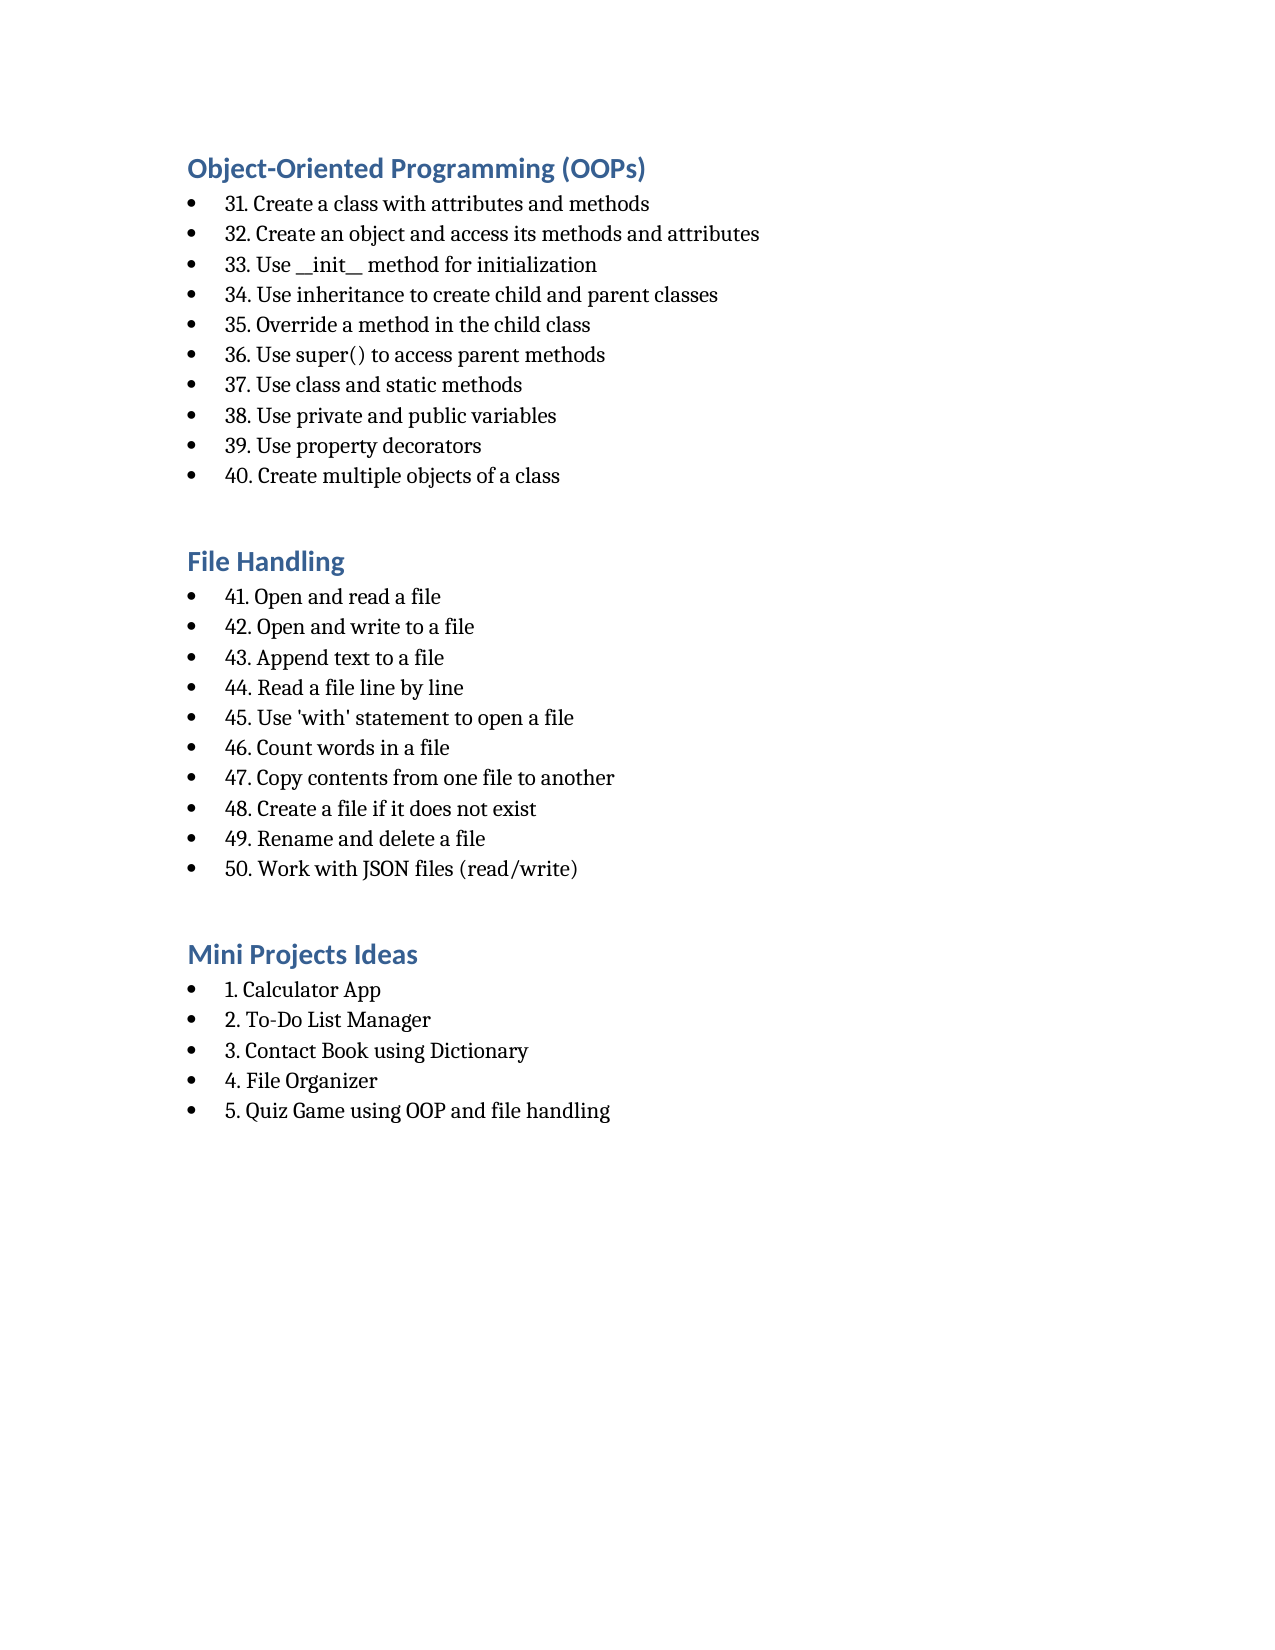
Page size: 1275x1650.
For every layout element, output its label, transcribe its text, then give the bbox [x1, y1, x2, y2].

list 43. Append text to a file [187, 644, 1087, 671]
list 5. Quiz Game using OOP and file handling [187, 1098, 1087, 1124]
list 3. Contact Book using Dictionary [187, 1037, 1087, 1064]
list 36. Use super() to access parent methods [187, 342, 1087, 368]
list 50. Work with JSON files (read/write) [187, 856, 1087, 882]
list 49. Rename and delete a file [187, 826, 1087, 852]
list 38. Use private and public variables [187, 402, 1087, 429]
list 42. Open and write to a file [187, 614, 1087, 641]
subtitle Mini Projects Ideas [187, 936, 1087, 972]
list 48. Create a file if it does not exist [187, 795, 1087, 822]
list 47. Copy contents from one file to another [187, 765, 1087, 792]
list 2. To-Do List Manager [187, 1007, 1087, 1033]
list 37. Use class and static methods [187, 372, 1087, 398]
list 40. Create multiple objects of a class [187, 463, 1087, 489]
list 39. Use property decorators [187, 433, 1087, 459]
subtitle File Handling [187, 543, 1087, 579]
list 46. Count words in a file [187, 735, 1087, 761]
list 44. Read a file line by line [187, 674, 1087, 701]
list 41. Open and read a file [187, 584, 1087, 610]
list 35. Override a method in the child class [187, 312, 1087, 338]
list 31. Create a class with attributes and methods [187, 191, 1087, 217]
list 1. Calculator App [187, 977, 1087, 1003]
list 33. Use __init__ method for initialization [187, 251, 1087, 278]
list 34. Use inheritance to create child and parent classes [187, 282, 1087, 308]
list 32. Create an object and access its methods and attributes [187, 221, 1087, 247]
list 4. File Organizer [187, 1068, 1087, 1094]
subtitle Object-Oriented Programming (OOPs) [187, 150, 1087, 186]
list 45. Use 'with' statement to open a file [187, 705, 1087, 731]
